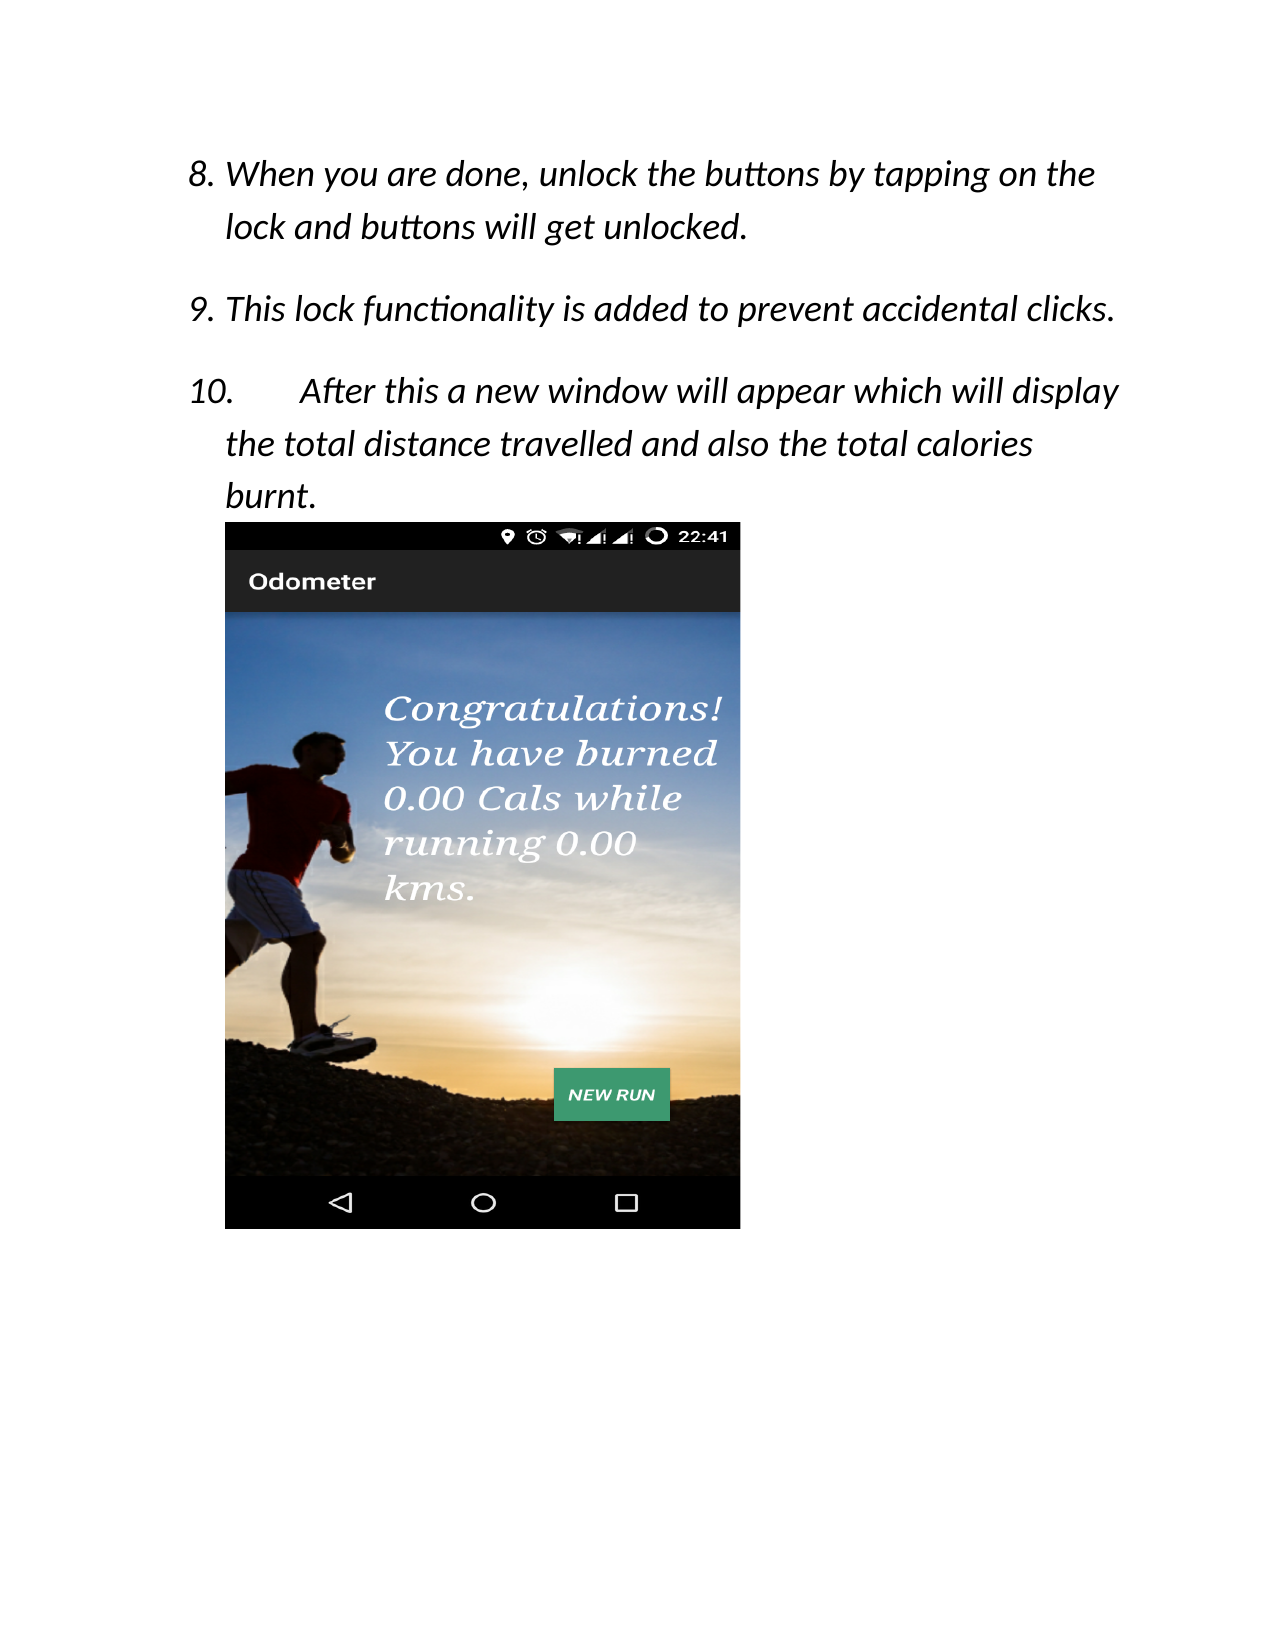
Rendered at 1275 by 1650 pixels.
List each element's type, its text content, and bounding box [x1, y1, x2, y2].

list This lock functionality is added to prevent accidental clicks. [187, 285, 1125, 363]
list When you are done, unlock the buttons by tapping on the lock and buttons will get unlocked. [187, 150, 1125, 281]
picture [225, 522, 741, 1229]
